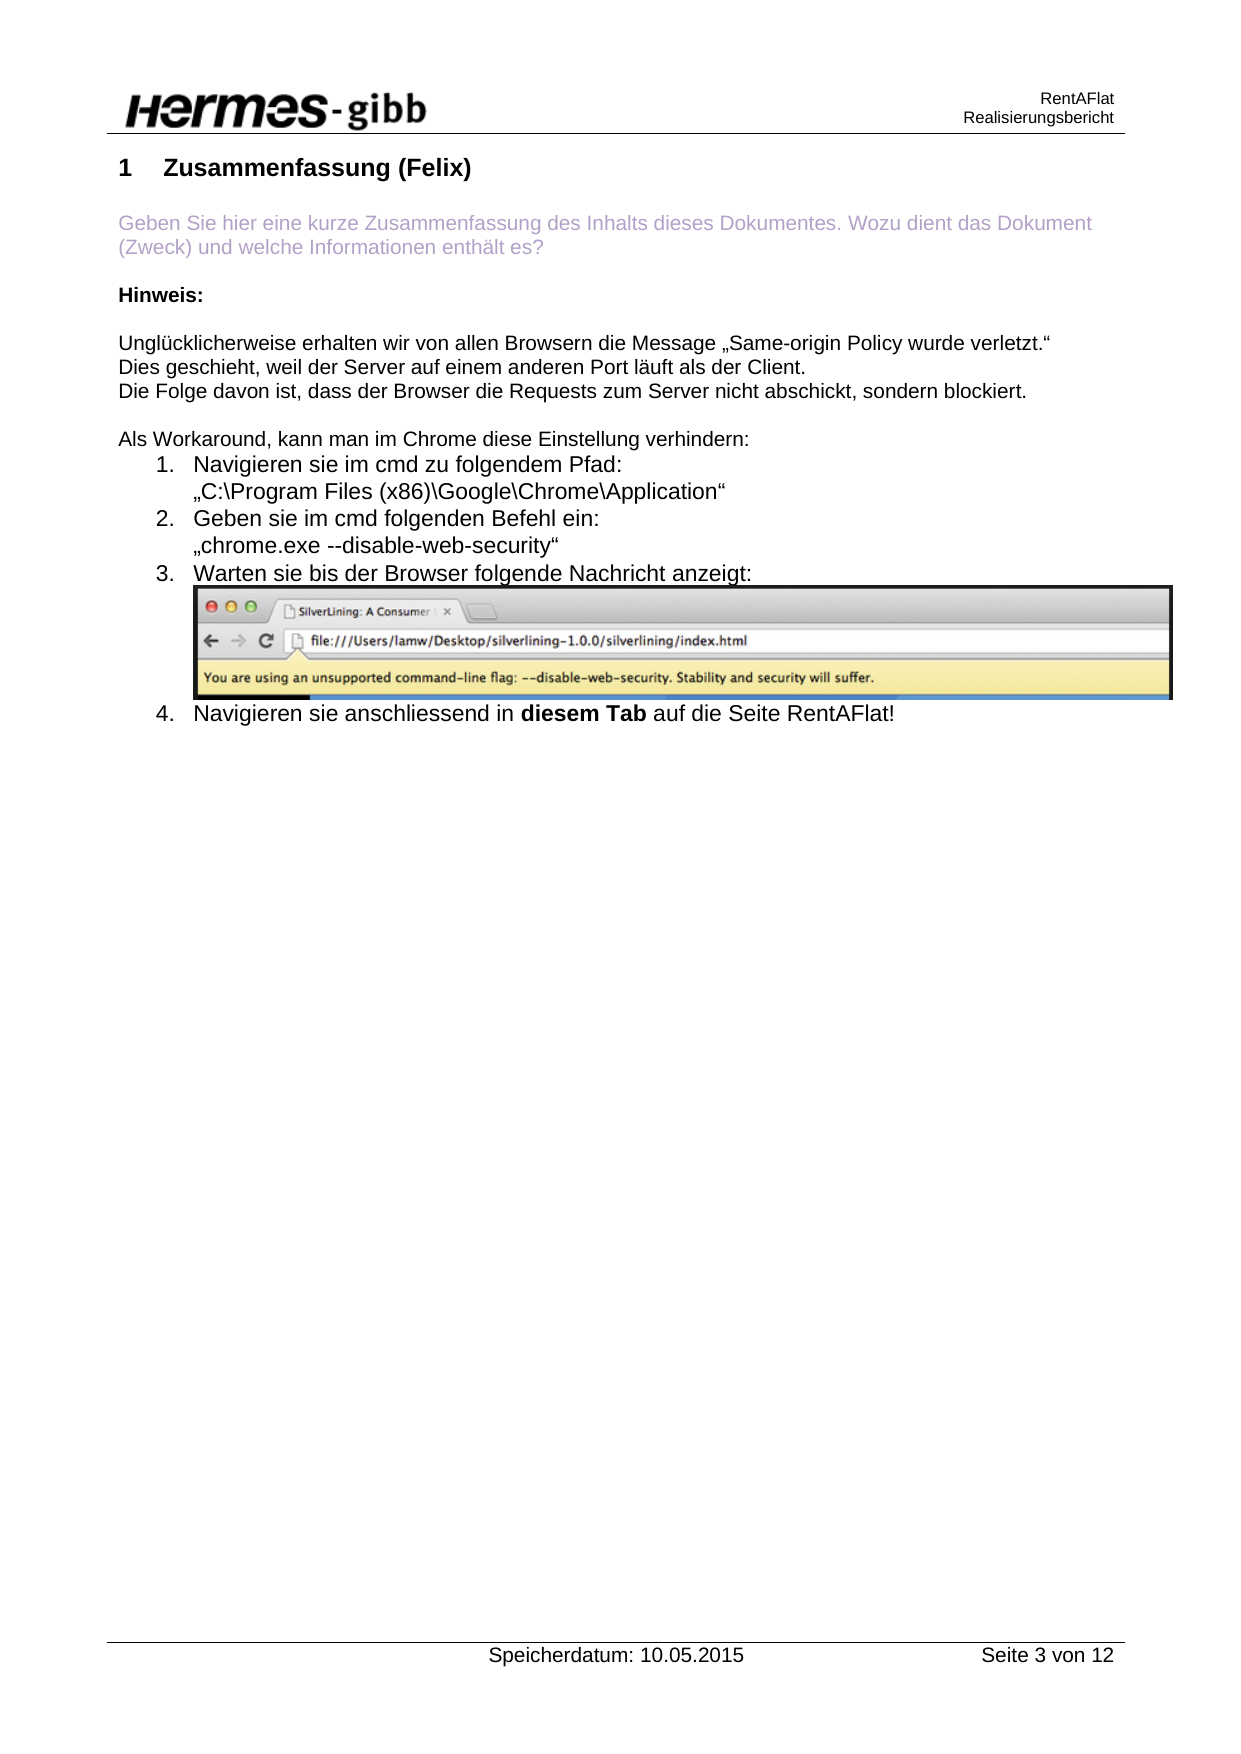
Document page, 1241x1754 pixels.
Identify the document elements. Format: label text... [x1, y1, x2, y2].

picture [193, 585, 1173, 700]
text Hinweis: [118, 283, 1122, 307]
text Als Workaround, kann man im Chrome diese Einstellung verhindern: [118, 426, 1122, 450]
list Geben sie im cmd folgenden Befehl ein: „chrome.exe --disable-web-security“ [156, 504, 1122, 559]
text Unglücklicherweise erhalten wir von allen Browsern die Message „Same-origin Policy wurde verletzt.“ Dies geschieht, weil der Server auf einem anderen Port läuft als der Client. Die Folge davon ist, dass der Browser die Requests zum Server nicht abschickt, sondern blockiert. [118, 331, 1122, 426]
list Navigieren sie anschliessend in diesem Tab auf die Seite RentAFlat! [156, 699, 1122, 726]
subtitle Zusammenfassung (Felix) [118, 153, 1122, 181]
text Geben Sie hier eine kurze Zusammenfassung des Inhalts dieses Dokumentes. Wozu dient das Dokument (Zweck) und welche Informationen enthält es? [118, 211, 1122, 259]
list Navigieren sie im cmd zu folgendem Pfad: „C:\Program Files (x86)\Google\Chrome\Application“ [156, 450, 1122, 504]
